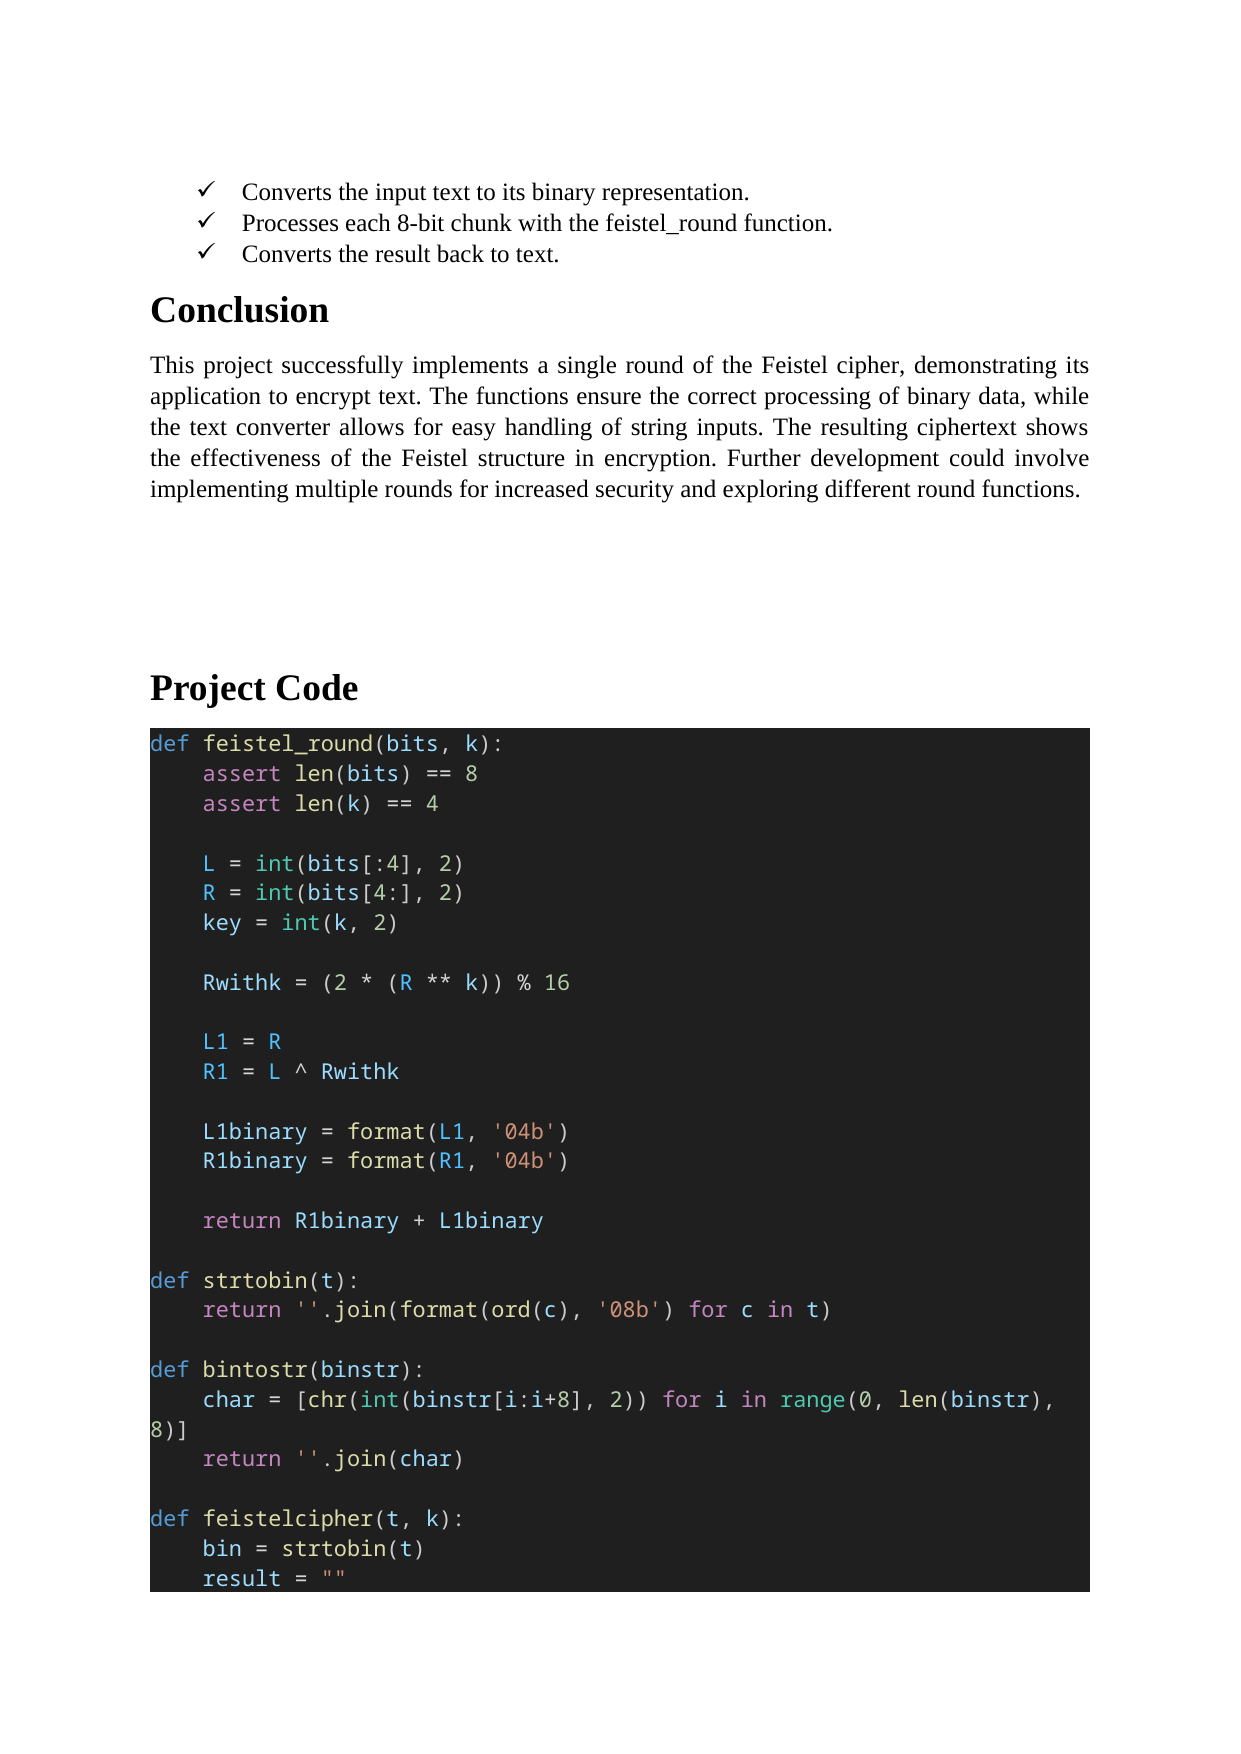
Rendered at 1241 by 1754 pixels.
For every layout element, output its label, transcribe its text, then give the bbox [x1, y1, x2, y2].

text return R1binary + L1binary [150, 1205, 1090, 1235]
text def strtobin(t): [150, 1265, 1090, 1294]
text result = "" [150, 1563, 1090, 1592]
text This project successfully implements a single round of the Feistel cipher, demonstrating its application to encrypt text. The functions ensure the correct processing of binary data, while the text converter allows for easy handling of string inputs. The resulting ciphertext shows the effectiveness of the Feistel structure in encryption. Further development could involve implementing multiple rounds for increased security and exploring different round functions. [150, 350, 1090, 503]
list Converts the input text to its binary representation. [196, 177, 1090, 206]
text assert len(bits) == 8 [150, 758, 1090, 788]
list Converts the result back to text. [196, 239, 1090, 268]
text assert len(k) == 4 [150, 788, 1090, 818]
text Project Code [150, 665, 1090, 708]
text def bintostr(binstr): [150, 1354, 1090, 1384]
text R1 = L ^ Rwithk [150, 1056, 1090, 1086]
text return ''.join(char) [150, 1443, 1090, 1473]
text R1binary = format(R1, '04b') [150, 1146, 1090, 1175]
text bin = strtobin(t) [150, 1533, 1090, 1563]
text def feistel_round(bits, k): [150, 728, 1090, 758]
text key = int(k, 2) [150, 907, 1090, 937]
text L1binary = format(L1, '04b') [150, 1116, 1090, 1146]
text def feistelcipher(t, k): [150, 1503, 1090, 1533]
text Conclusion [150, 287, 1090, 330]
text return ''.join(format(ord(c), '08b') for c in t) [150, 1294, 1090, 1324]
list Processes each 8-bit chunk with the feistel_round function. [196, 208, 1090, 237]
text L = int(bits[:4], 2) [150, 848, 1090, 877]
text L1 = R [150, 1026, 1090, 1056]
text Rwithk = (2 * (R ** k)) % 16 [150, 967, 1090, 997]
text char = [chr(int(binstr[i:i+8], 2)) for i in range(0, len(binstr), 8)] [150, 1384, 1090, 1443]
text R = int(bits[4:], 2) [150, 877, 1090, 907]
